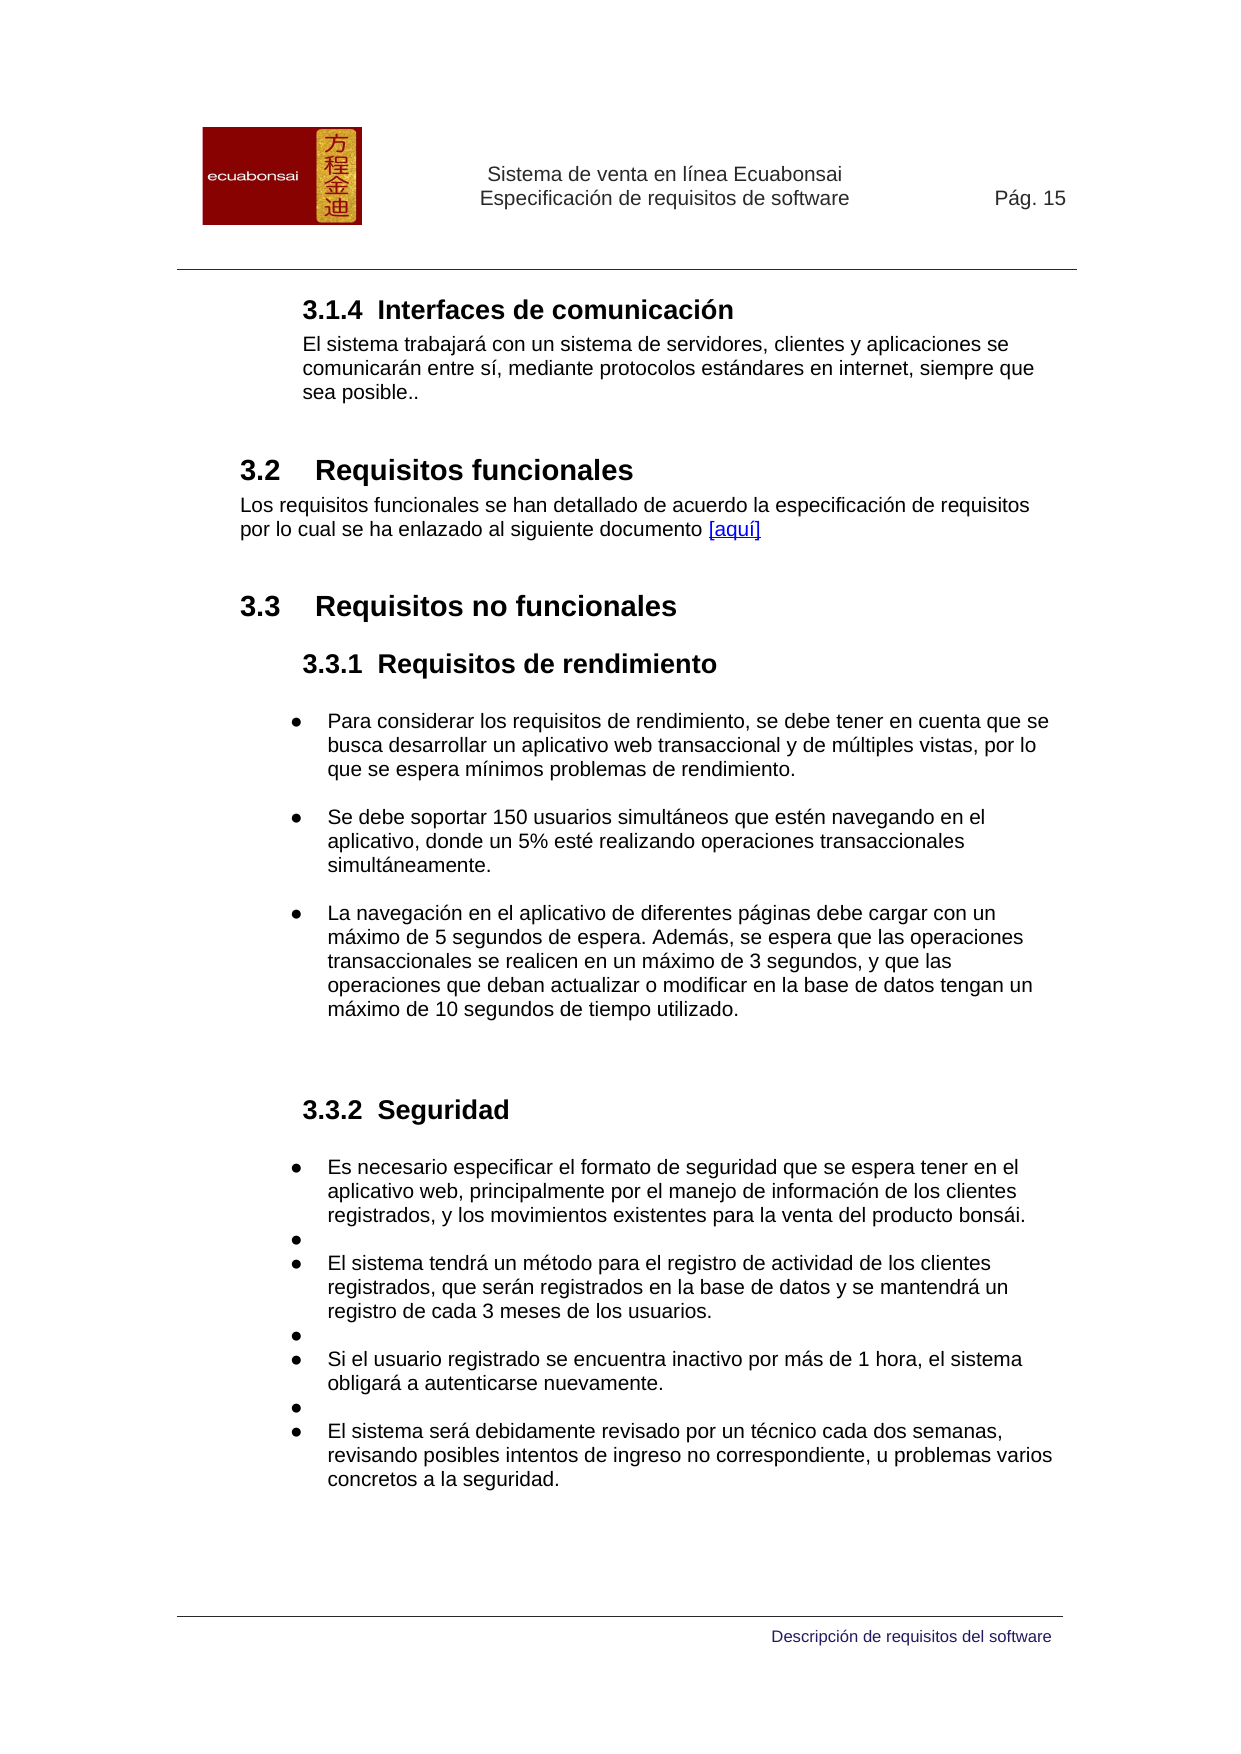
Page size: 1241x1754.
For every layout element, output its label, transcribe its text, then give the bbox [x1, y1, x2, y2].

picture [202, 127, 362, 225]
list Para considerar los requisitos de rendimiento, se debe tener en cuenta que se busca desarrollar un aplicativo web transaccional y de múltiples vistas, por lo que se espera mínimos problemas de rendimiento. [290, 709, 1063, 781]
text Los requisitos funcionales se han detallado de acuerdo la especificación de requisitos por lo cual se ha enlazado al siguiente documento [aquí] [240, 492, 1063, 540]
list Se debe soportar 150 usuarios simultáneos que estén navegando en el aplicativo, donde un 5% esté realizando operaciones transaccionales simultáneamente. [290, 805, 1063, 877]
subtitle Interfaces de comunicación [302, 294, 1063, 326]
list El sistema tendrá un método para el registro de actividad de los clientes registrados, que serán registrados en la base de datos y se mantendrá un registro de cada 3 meses de los usuarios. [290, 1251, 1063, 1323]
list La navegación en el aplicativo de diferentes páginas debe cargar con un máximo de 5 segundos de espera. Además, se espera que las operaciones transaccionales se realicen en un máximo de 3 segundos, y que las operaciones que deban actualizar o modificar en la base de datos tengan un máximo de 10 segundos de tiempo utilizado. [290, 901, 1063, 1021]
text El sistema trabajará con un sistema de servidores, clientes y aplicaciones se comunicarán entre sí, mediante protocolos estándares en internet, siempre que sea posible.. [302, 332, 1063, 404]
subtitle Requisitos funcionales [240, 453, 1063, 486]
subtitle Seguridad [302, 1094, 1063, 1125]
list Es necesario especificar el formato de seguridad que se espera tener en el aplicativo web, principalmente por el manejo de información de los clientes registrados, y los movimientos existentes para la venta del producto bonsái. [290, 1155, 1063, 1227]
subtitle Requisitos de rendimiento [302, 648, 1063, 679]
list Si el usuario registrado se encuentra inactivo por más de 1 hora, el sistema obligará a autenticarse nuevamente. [290, 1347, 1063, 1395]
list El sistema será debidamente revisado por un técnico cada dos semanas, revisando posibles intentos de ingreso no correspondiente, u problemas varios concretos a la seguridad. [290, 1419, 1063, 1491]
subtitle Requisitos no funcionales [240, 589, 1063, 623]
